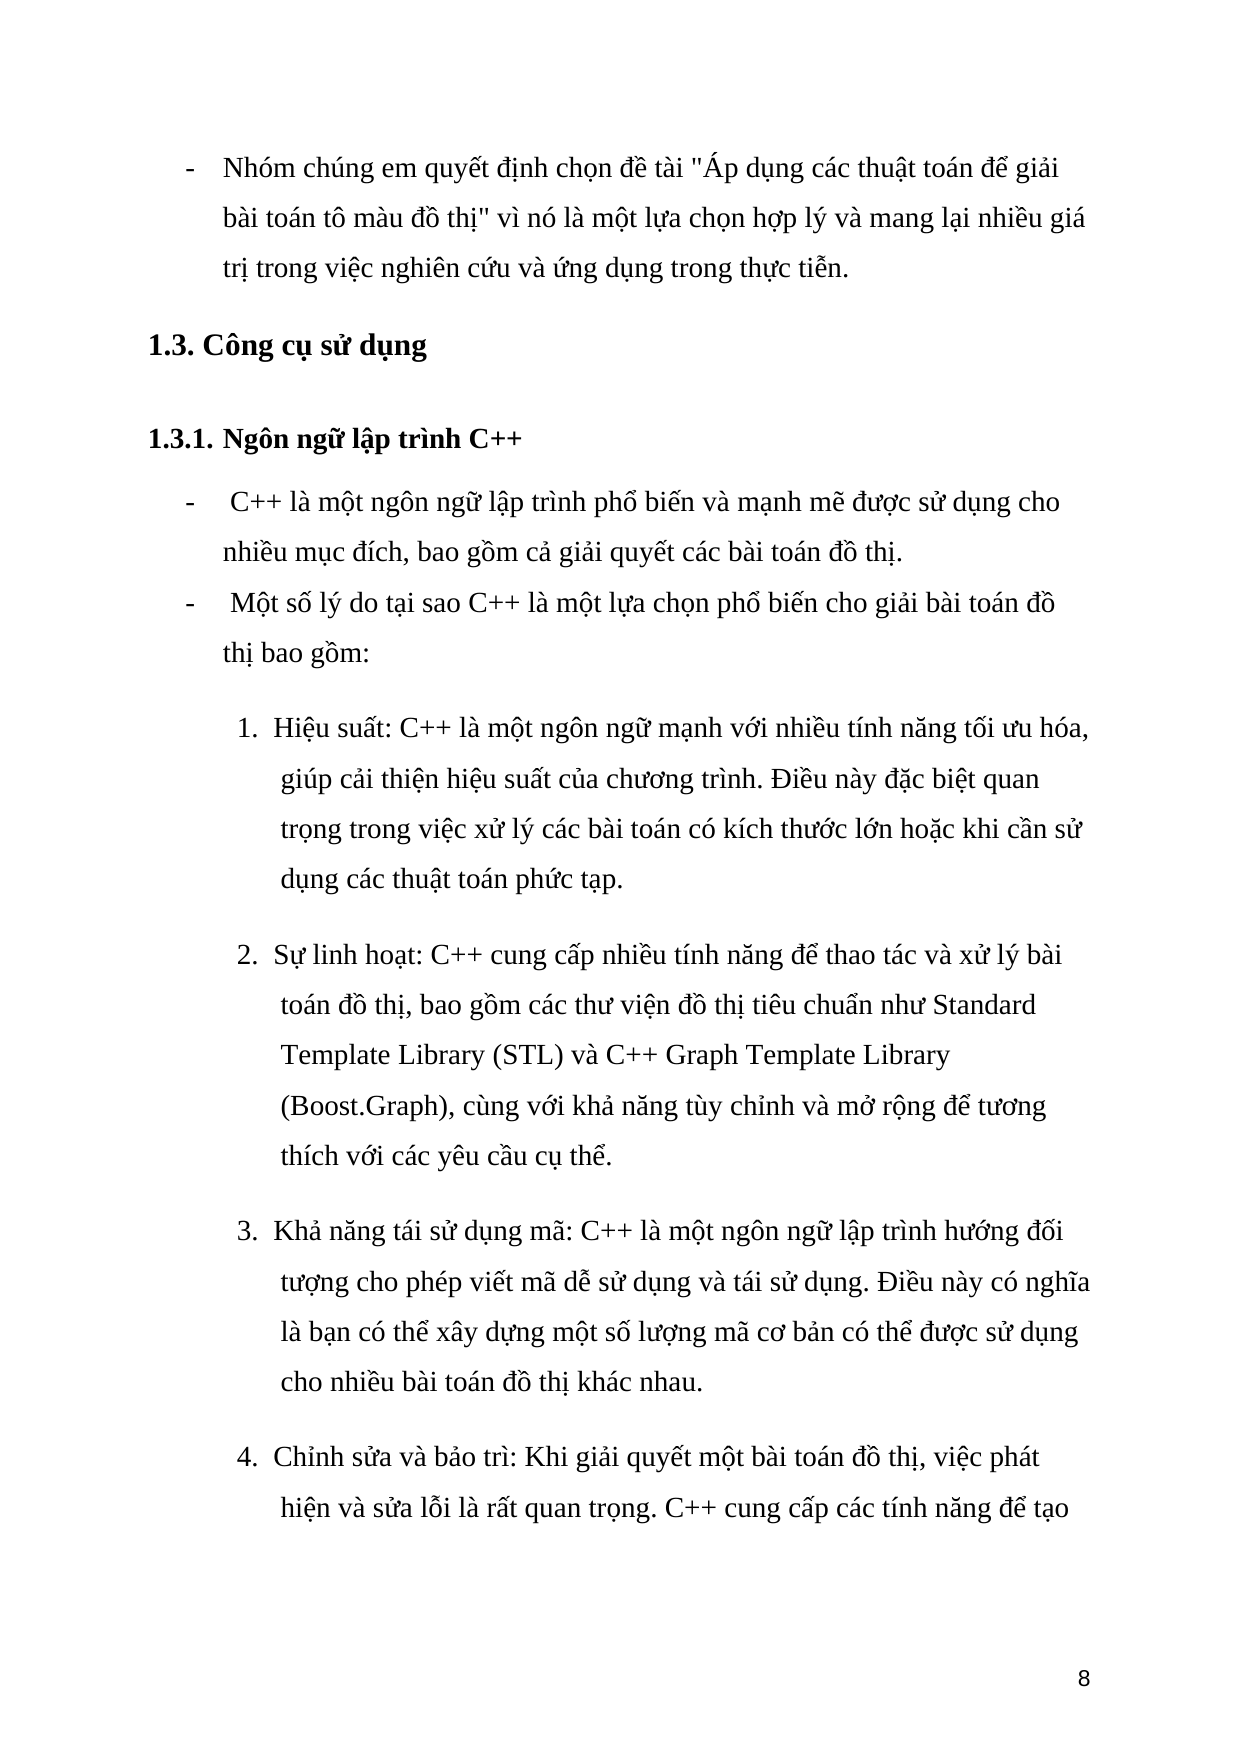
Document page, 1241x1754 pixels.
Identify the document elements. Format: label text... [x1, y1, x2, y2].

list Nhóm chúng em quyết định chọn đề tài "Áp dụng các thuật toán để giải bài toán tô màu đồ thị" vì nó là một lựa chọn hợp lý và mang lại nhiều giá trị trong việc nghiên cứu và ứng dụng trong thực tiễn. [185, 150, 1090, 284]
text 1. Hiệu suất: C++ là một ngôn ngữ mạnh với nhiều tính năng tối ưu hóa, giúp cải thiện hiệu suất của chương trình. Điều này đặc biệt quan trọng trong việc xử lý các bài toán có kích thước lớn hoặc khi cần sử dụng các thuật toán phức tạp. [237, 711, 1090, 895]
text 3. Khả năng tái sử dụng mã: C++ là một ngôn ngữ lập trình hướng đối tượng cho phép viết mã dễ sử dụng và tái sử dụng. Điều này có nghĩa là bạn có thể xây dựng một số lượng mã cơ bản có thể được sử dụng cho nhiều bài toán đồ thị khác nhau. [237, 1213, 1090, 1398]
text 2. Sự linh hoạt: C++ cung cấp nhiều tính năng để thao tác và xử lý bài toán đồ thị, bao gồm các thư viện đồ thị tiêu chuẩn như Standard Template Library (STL) và C++ Graph Template Library (Boost.Graph), cùng với khả năng tùy chỉnh và mở rộng để tương thích với các yêu cầu cụ thể. [237, 937, 1090, 1172]
subtitle 1.3. Công cụ sử dụng [148, 326, 1090, 362]
list C++ là một ngôn ngữ lập trình phổ biến và mạnh mẽ được sử dụng cho nhiều mục đích, bao gồm cả giải quyết các bài toán đồ thị. [185, 484, 1090, 568]
subtitle 1.3.1. Ngôn ngữ lập trình C++ [148, 421, 1090, 455]
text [237, 1439, 1090, 1523]
list Một số lý do tại sao C++ là một lựa chọn phổ biến cho giải bài toán đồ thị bao gồm: [185, 585, 1090, 669]
